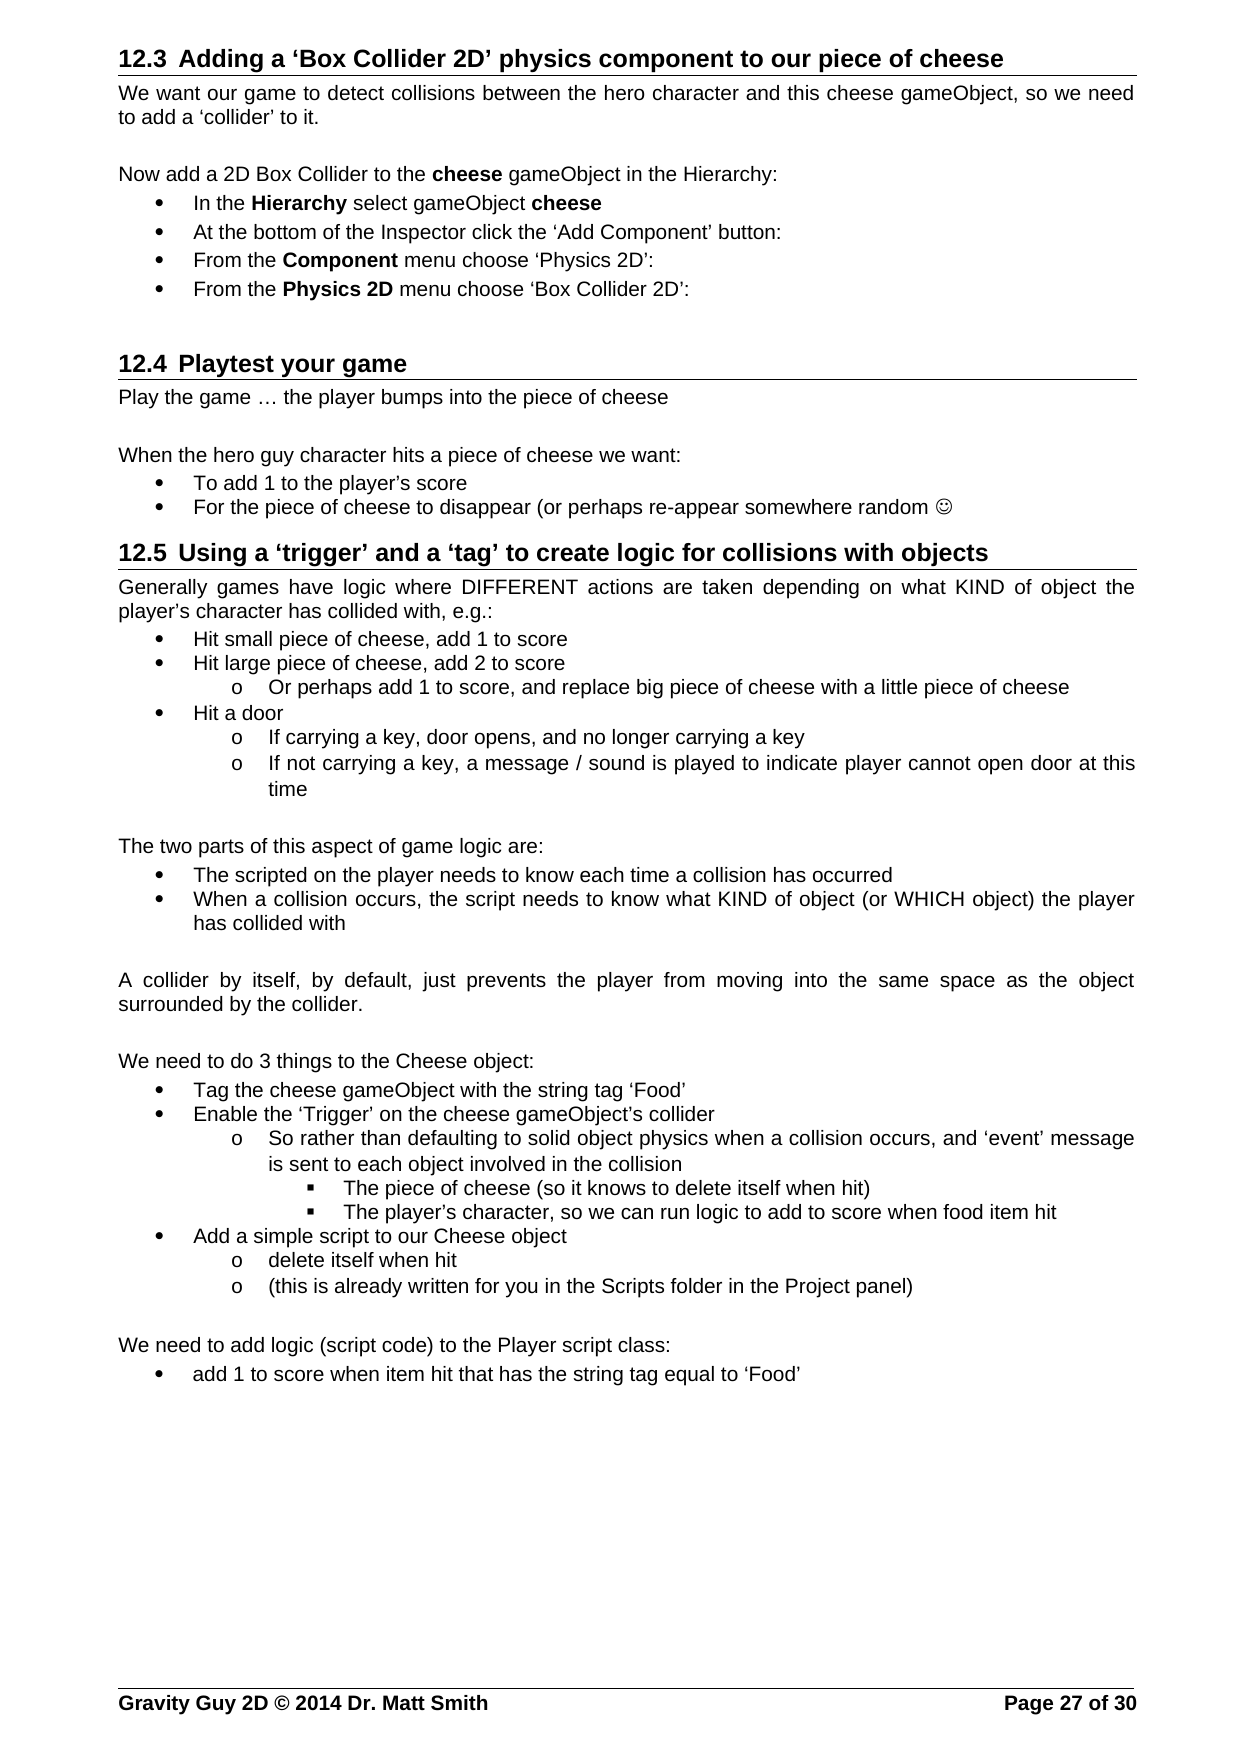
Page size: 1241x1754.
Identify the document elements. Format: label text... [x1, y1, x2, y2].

text We need to add logic (script code) to the Player script class: [118, 1333, 1137, 1357]
list Hit large piece of cheese, add 2 to score [156, 651, 1137, 675]
list The scripted on the player needs to know each time a collision has occurred [156, 863, 1137, 887]
text Play the game … the player bumps into the piece of cheese [118, 385, 1137, 409]
list For the piece of cheese to disappear (or perhaps re-appear somewhere random [156, 495, 1137, 519]
text A collider by itself, by default, just prevents the player from moving into the same space as the object surrounded by the collider. [118, 968, 1137, 1016]
list Hit small piece of cheese, add 1 to score [156, 627, 1137, 651]
list add 1 to score when item hit that has the string tag equal to ‘Food’ [155, 1362, 1137, 1386]
list To add 1 to the player’s score [156, 471, 1137, 495]
list When a collision occurs, the script needs to know what KIND of object (or WHICH object) the player has collided with [156, 887, 1137, 935]
list The player’s character, so we can run logic to add to score when food item hit [306, 1200, 1137, 1224]
list If carrying a key, door opens, and no longer carrying a key [231, 725, 1137, 751]
list At the bottom of the Inspector click the ‘Add Component’ button: [156, 219, 1137, 244]
subtitle Adding a ‘Box Collider 2D’ physics component to our piece of cheese [118, 44, 1137, 75]
text When the hero guy character hits a piece of cheese we want: [118, 442, 1137, 466]
text Generally games have logic where DIFFERENT actions are taken depending on what KIND of object the player’s character has collided with, e.g.: [118, 574, 1137, 622]
list If not carrying a key, a message / sound is played to indicate player cannot open door at this time [231, 751, 1137, 801]
text We want our game to detect collisions between the hero character and this cheese gameObject, so we need to add a ‘collider’ to it. [118, 81, 1137, 129]
list In the Hierarchy select gameObject cheese [156, 191, 1137, 215]
list Add a simple script to our Cheese object [156, 1224, 1137, 1248]
list Enable the ‘Trigger’ on the cheese gameObject’s collider [156, 1102, 1137, 1126]
list Tag the cheese gameObject with the string tag ‘Food’ [156, 1078, 1137, 1102]
list (this is already written for you in the Scripts folder in the Project panel) [231, 1274, 1137, 1300]
list From the Physics 2D menu choose ‘Box Collider 2D’: [156, 277, 1137, 301]
text Now add a 2D Box Collider to the cheese gameObject in the Hierarchy: [118, 162, 1137, 186]
list The piece of cheese (so it knows to delete itself when hit) [306, 1176, 1137, 1200]
subtitle Using a ‘trigger’ and a ‘tag’ to create logic for collisions with objects [118, 538, 1137, 569]
list From the Component menu choose ‘Physics 2D’: [156, 248, 1137, 272]
list delete itself when hit [231, 1248, 1137, 1274]
text The two parts of this aspect of game logic are: [118, 834, 1137, 858]
list Or perhaps add 1 to score, and replace big piece of cheese with a little piece of cheese [231, 675, 1137, 701]
text We need to do 3 things to the Cheese object: [118, 1049, 1137, 1073]
subtitle Playtest your game [118, 348, 1137, 379]
list So rather than defaulting to solid object physics when a collision occurs, and ‘event’ message is sent to each object involved in the collision [231, 1126, 1137, 1176]
list Hit a door [156, 701, 1137, 725]
